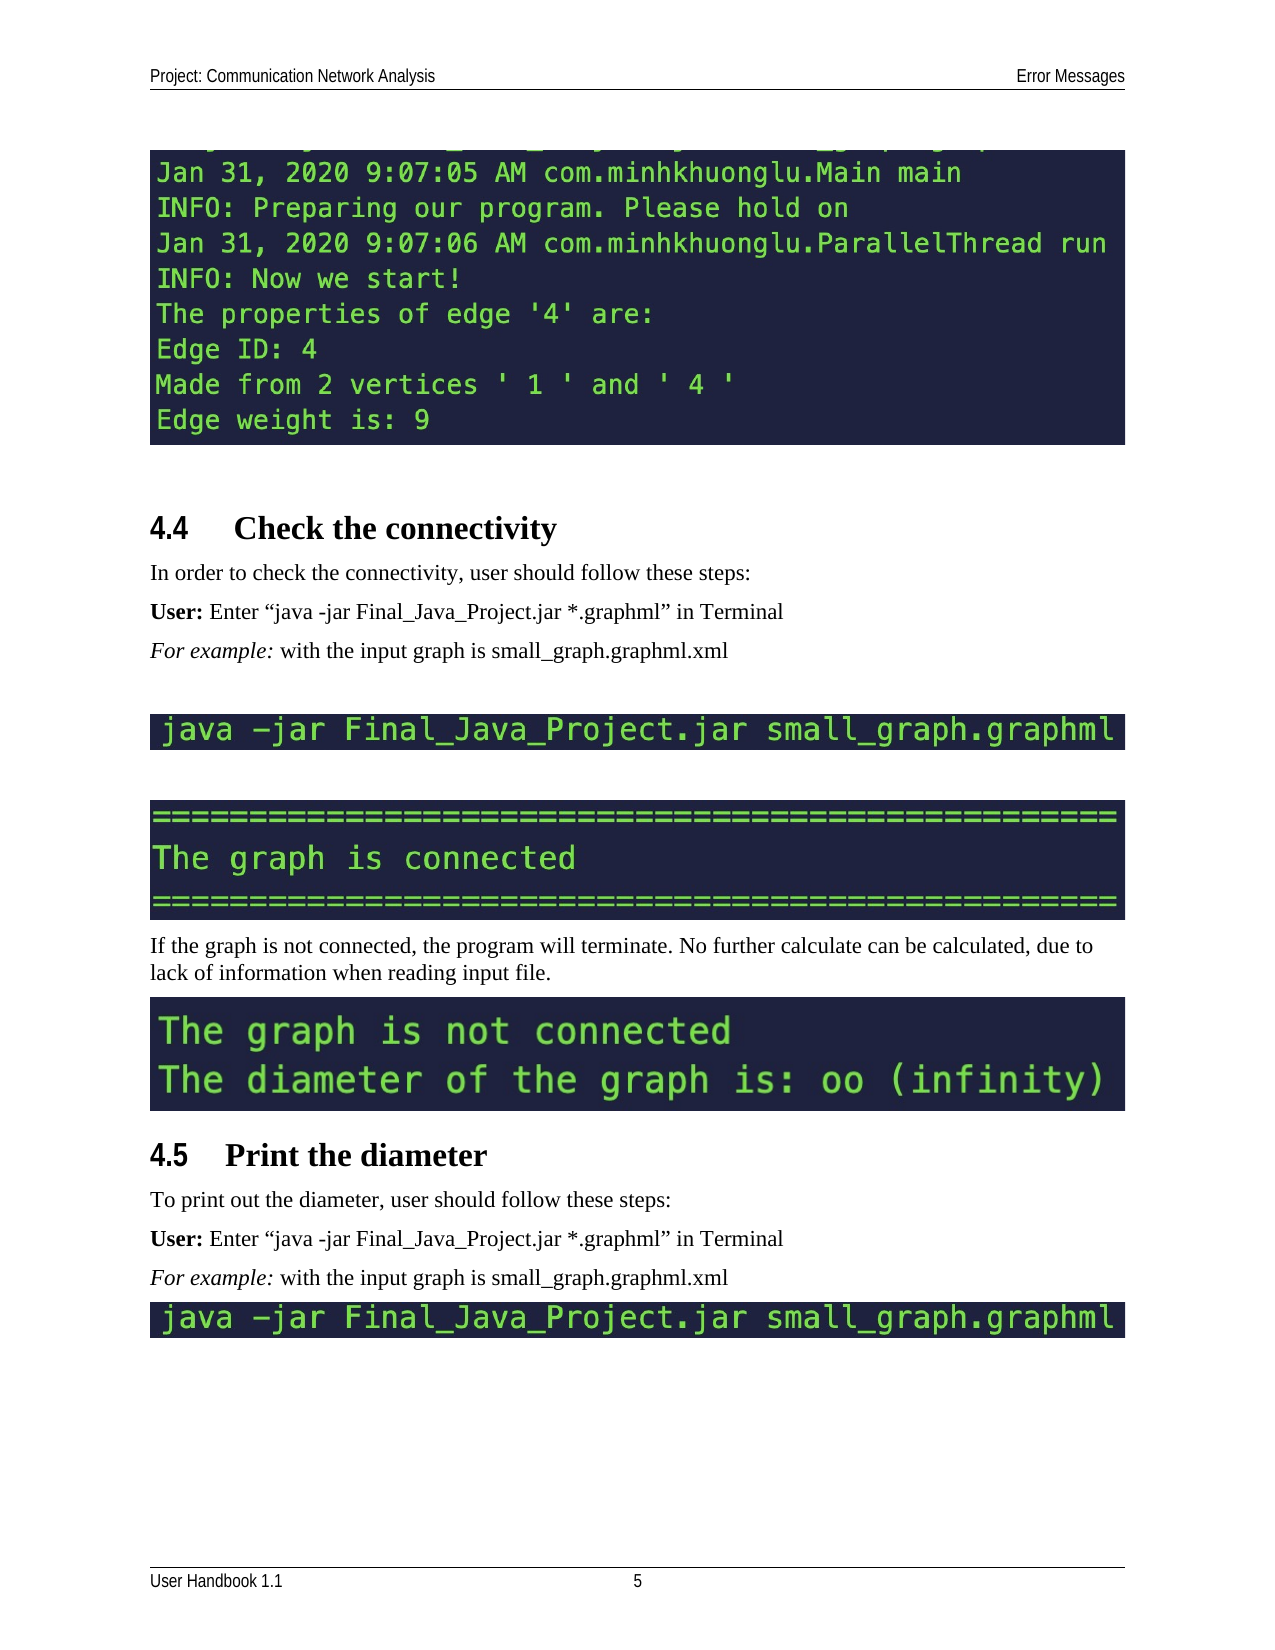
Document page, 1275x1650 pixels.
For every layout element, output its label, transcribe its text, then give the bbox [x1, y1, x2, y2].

picture [150, 997, 1125, 1111]
text User: Enter “java -jar Final_Java_Project.jar *.graphml” in Terminal [150, 1225, 1125, 1251]
picture [150, 800, 1125, 920]
picture [150, 714, 1125, 750]
text For example: with the input graph is small_graph.graphml.xml [150, 1264, 1125, 1290]
subtitle Check the connectivity [150, 508, 1125, 546]
picture [150, 1302, 1125, 1338]
text If the graph is not connected, the program will terminate. No further calculate can be calculated, due to lack of information when reading input file. [150, 932, 1125, 985]
text User: Enter “java -jar Final_Java_Project.jar *.graphml” in Terminal [150, 598, 1125, 624]
text To print out the diameter, user should follow these steps: [150, 1186, 1125, 1212]
picture [150, 150, 1125, 445]
text In order to check the connectivity, user should follow these steps: [150, 559, 1125, 585]
subtitle Print the diameter [150, 1135, 1125, 1173]
text For example: with the input graph is small_graph.graphml.xml [150, 637, 1125, 663]
